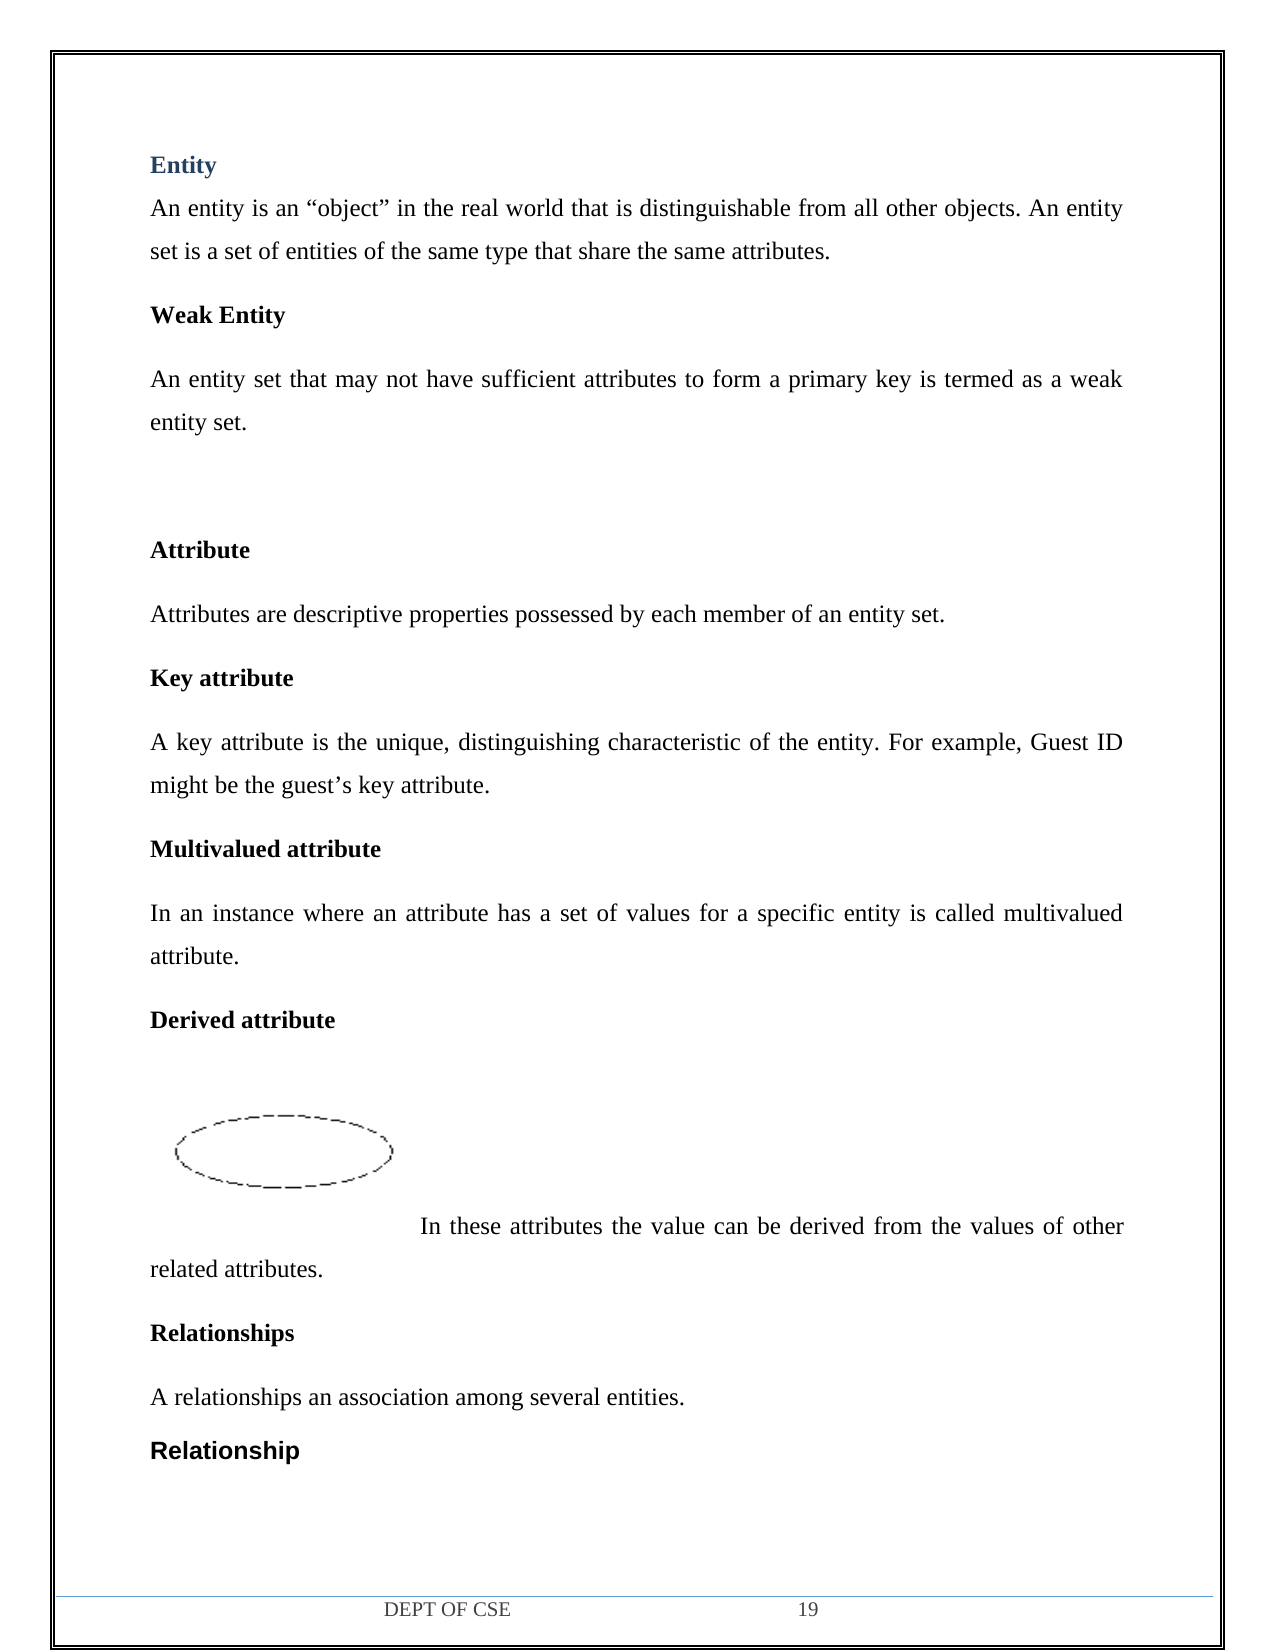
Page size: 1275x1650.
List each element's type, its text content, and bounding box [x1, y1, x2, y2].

text Weak Entity [150, 300, 1125, 329]
text An entity is an “object” in the real world that is distinguishable from all other objects. An entity set is a set of entities of the same type that share the same attributes. [150, 193, 1125, 265]
text In an instance where an attribute has a set of values for a specific entity is called multivalued attribute. [150, 898, 1125, 970]
text Entity [150, 150, 1125, 179]
text A key attribute is the unique, distinguishing characteristic of the entity. For example, Guest ID might be the guest’s key attribute. [150, 727, 1125, 799]
text Relationships [150, 1318, 1125, 1347]
text Key attribute [150, 663, 1125, 692]
text Derived attribute [150, 1005, 1125, 1034]
text A relationships an association among several entities. [150, 1382, 1125, 1411]
text An entity set that may not have sufficient attributes to form a primary key is termed as a weak entity set. [150, 364, 1125, 436]
text Multivalued attribute [150, 834, 1125, 863]
text In these attributes the value can be derived from the values of other related attributes. [150, 1069, 1125, 1283]
text Attribute [150, 535, 1125, 564]
text Relationship [150, 1436, 1125, 1465]
picture [150, 1069, 420, 1214]
text Attributes are descriptive properties possessed by each member of an entity set. [150, 599, 1125, 628]
